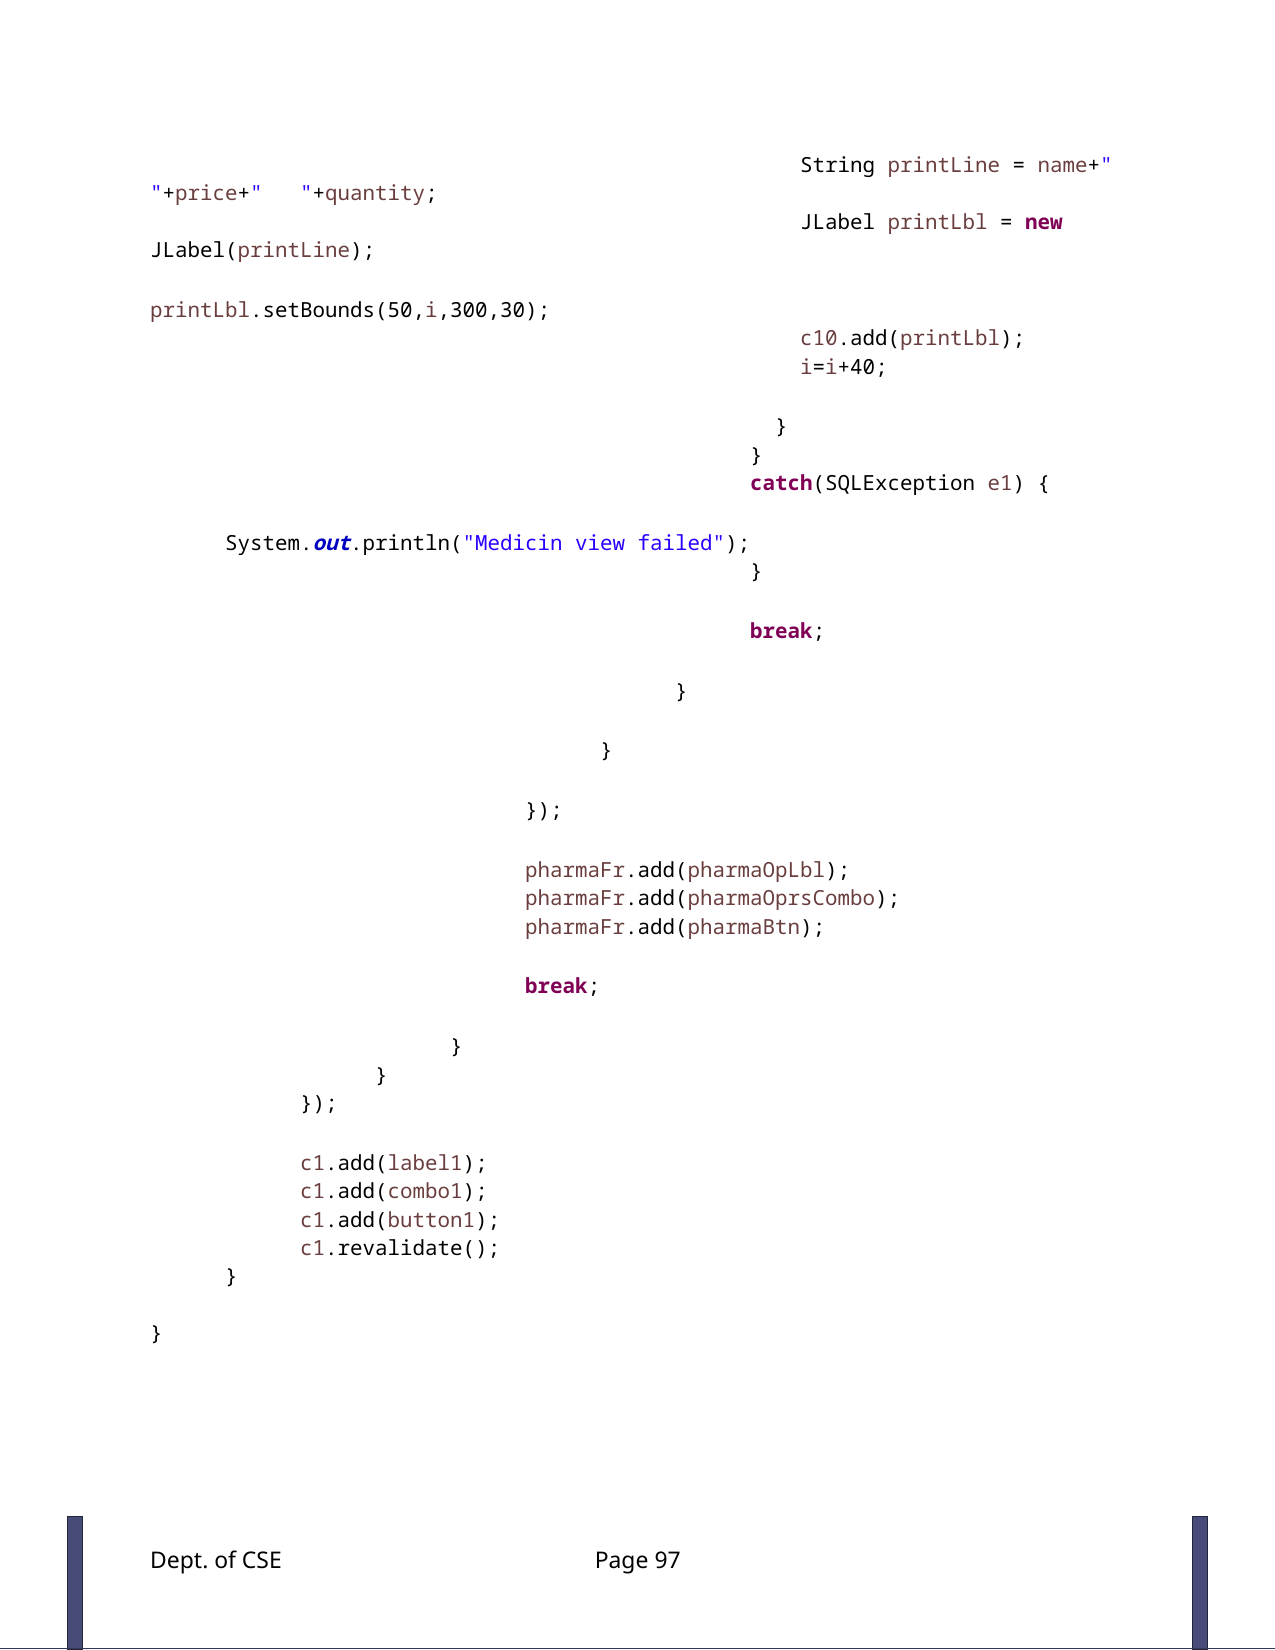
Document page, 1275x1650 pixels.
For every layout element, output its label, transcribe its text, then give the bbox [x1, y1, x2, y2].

text c10.add(printLbl); [150, 323, 1125, 352]
text i=i+40; [150, 352, 1125, 380]
text }); [150, 795, 1125, 824]
text printLbl.setBounds(50,i,300,30); [150, 264, 1125, 323]
text String printLine = name+" "+price+" "+quantity; [150, 150, 1125, 207]
text } [150, 557, 1125, 585]
text } [150, 1318, 1125, 1347]
text } [150, 1262, 1125, 1290]
text c1.revalidate(); [150, 1233, 1125, 1262]
text JLabel printLbl = new JLabel(printLine); [150, 207, 1125, 264]
text }); [150, 1088, 1125, 1117]
text c1.add(label1); [150, 1148, 1125, 1176]
text } [150, 440, 1125, 468]
text catch(SQLException e1) { [150, 468, 1125, 497]
text } [150, 676, 1125, 704]
text pharmaFr.add(pharmaBtn); [150, 912, 1125, 940]
text System.out.println("Medicin view failed"); [150, 497, 1125, 557]
text pharmaFr.add(pharmaOpLbl); [150, 855, 1125, 883]
text break; [150, 972, 1125, 1000]
text } [150, 1060, 1125, 1088]
text } [150, 412, 1125, 440]
text c1.add(combo1); [150, 1176, 1125, 1205]
text pharmaFr.add(pharmaOprsCombo); [150, 883, 1125, 912]
text c1.add(button1); [150, 1205, 1125, 1233]
text } [150, 1031, 1125, 1060]
text } [150, 736, 1125, 764]
text break; [150, 616, 1125, 645]
